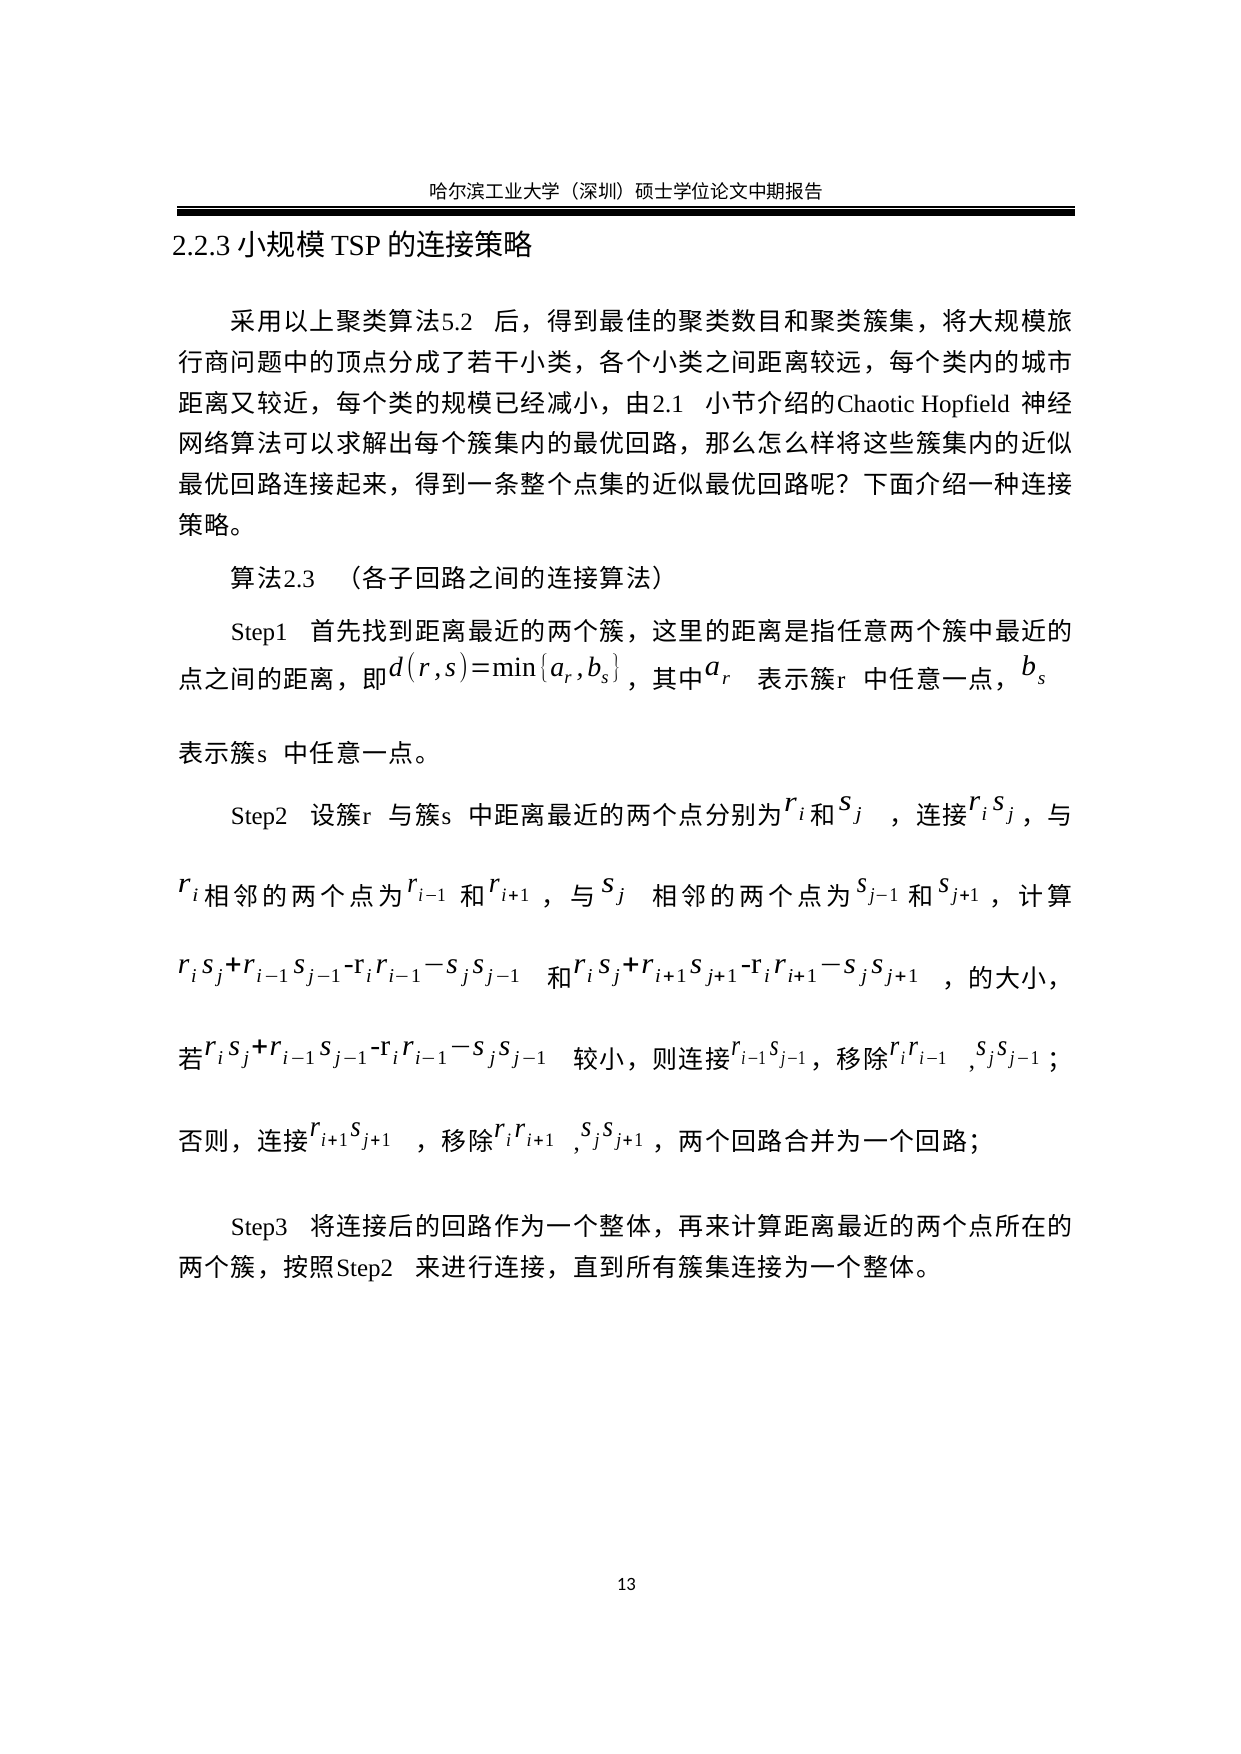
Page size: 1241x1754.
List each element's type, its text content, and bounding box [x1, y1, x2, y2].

text Step3将连接后的回路作为一个整体，再来计算距离最近的两个点所在的两个簇，按照Step2来进行连接，直到所有簇集连接为一个整体。 [178, 1205, 1074, 1286]
subtitle 2.2.3 小规模TSP的连接策略 [128, 222, 1074, 264]
text 采用以上聚类算法5.2 后，得到最佳的聚类数目和聚类簇集，将大规模旅行商问题中的顶点分成了若干小类，各个小类之间距离较远，每个类内的城市距离又较近，每个类的规模已经减小，由2.1小节介绍的Chaotic Hopfield神经网络算法可以求解出每个簇集内的最优回路，那么怎么样将这些簇集内的近似最优回路连接起来，得到一条整个点集的近似最优回路呢？下面介绍一种连接策略。 [178, 299, 1074, 544]
text Step1首先找到距离最近的两个簇，这里的距离是指任意两个簇中最近的点之间的距离，即，其中表示簇r中任意一点，表示簇s中任意一点。 [178, 609, 1074, 772]
text 算法2.3（各子回路之间的连接算法） [178, 556, 1074, 597]
text Step2设簇r与簇s中距离最近的两个点分别为和，连接，与相邻的两个点为和，与相邻的两个点为和，计算和，的大小，若较小，则连接，移除,；否则，连接，移除,，两个回路合并为一个回路； [178, 785, 1074, 1192]
